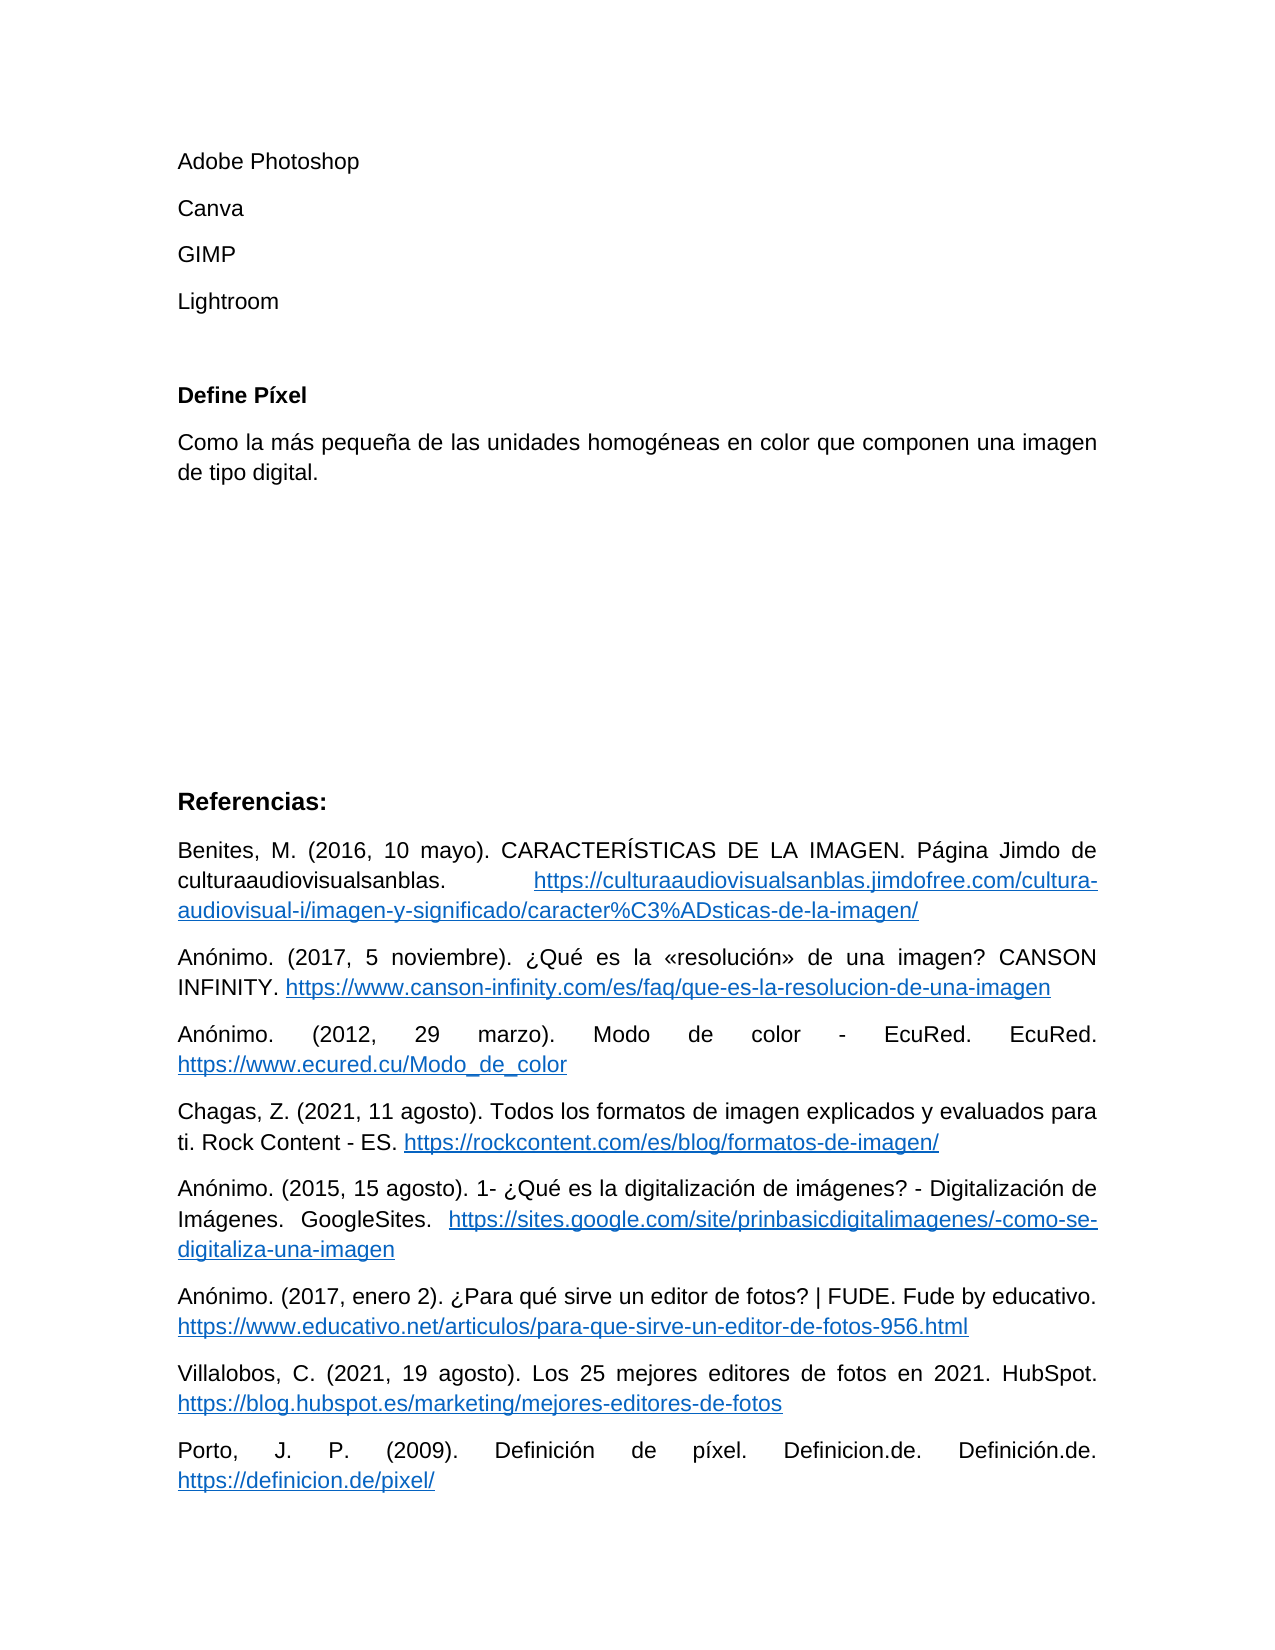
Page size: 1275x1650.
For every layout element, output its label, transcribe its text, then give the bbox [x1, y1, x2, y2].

text Benites, M. (2016, 10 mayo). CARACTERÍSTICAS DE LA IMAGEN. Página Jimdo de culturaaudiovisualsanblas. https://culturaaudiovisualsanblas.jimdofree.com/cultura-audiovisual-i/imagen-y-significado/caracter%C3%ADsticas-de-la-imagen/ [177, 837, 1098, 924]
text Define Píxel [177, 382, 1098, 408]
text Como la más pequeña de las unidades homogéneas en color que componen una imagen de tipo digital. [177, 429, 1098, 485]
text Anónimo. (2017, enero 2). ¿Para qué sirve un editor de fotos? | FUDE. Fude by educativo. https://www.educativo.net/articulos/para-que-sirve-un-editor-de-fotos-956.html [177, 1283, 1098, 1339]
text Referencias: [177, 787, 1098, 816]
text Anónimo. (2015, 15 agosto). 1- ¿Qué es la digitalización de imágenes? - Digitalización de Imágenes. GoogleSites. https://sites.google.com/site/prinbasicdigitalimagenes/-como-se-digitaliza-una-imagen [177, 1175, 1098, 1262]
text Villalobos, C. (2021, 19 agosto). Los 25 mejores editores de fotos en 2021. HubSpot. https://blog.hubspot.es/marketing/mejores-editores-de-fotos [177, 1360, 1098, 1416]
text Canva [177, 194, 1098, 221]
text Chagas, Z. (2021, 11 agosto). Todos los formatos de imagen explicados y evaluados para ti. Rock Content - ES. https://rockcontent.com/es/blog/formatos-de-imagen/ [177, 1098, 1098, 1155]
text GIMP [177, 241, 1098, 268]
text Anónimo. (2017, 5 noviembre). ¿Qué es la «resolución» de una imagen? CANSON INFINITY. https://www.canson-infinity.com/es/faq/que-es-la-resolucion-de-una-imagen [177, 944, 1098, 1001]
text Porto, J. P. (2009). Definición de píxel. Definicion.de. Definición.de. https://definicion.de/pixel/ [177, 1437, 1098, 1493]
text Anónimo. (2012, 29 marzo). Modo de color - EcuRed. EcuRed. https://www.ecured.cu/Modo_de_color [177, 1021, 1098, 1078]
text Adobe Photoshop [177, 148, 1098, 174]
text Lightroom [177, 288, 1098, 314]
